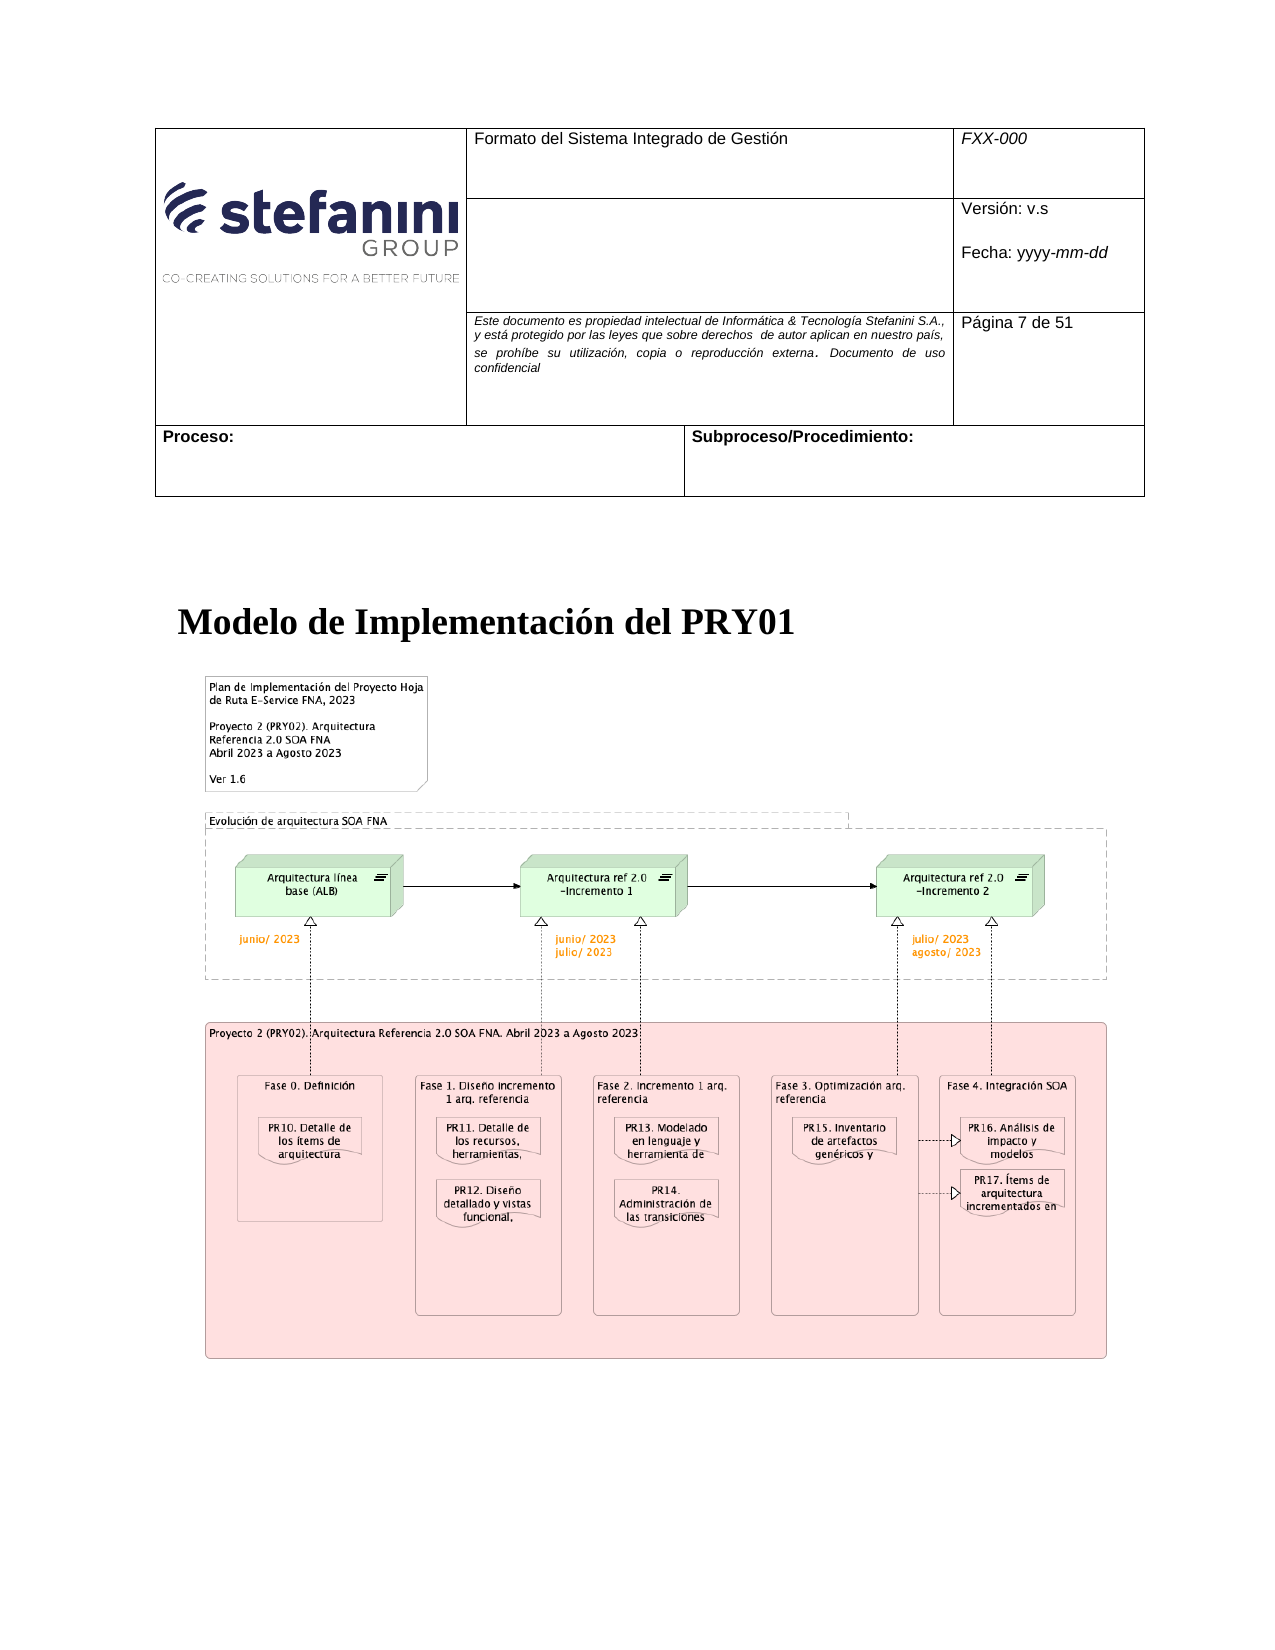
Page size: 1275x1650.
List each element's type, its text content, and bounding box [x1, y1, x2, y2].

picture [196, 667, 1115, 1367]
subtitle Modelo de Implementación del PRY01 [177, 599, 1098, 642]
picture [162, 182, 460, 286]
